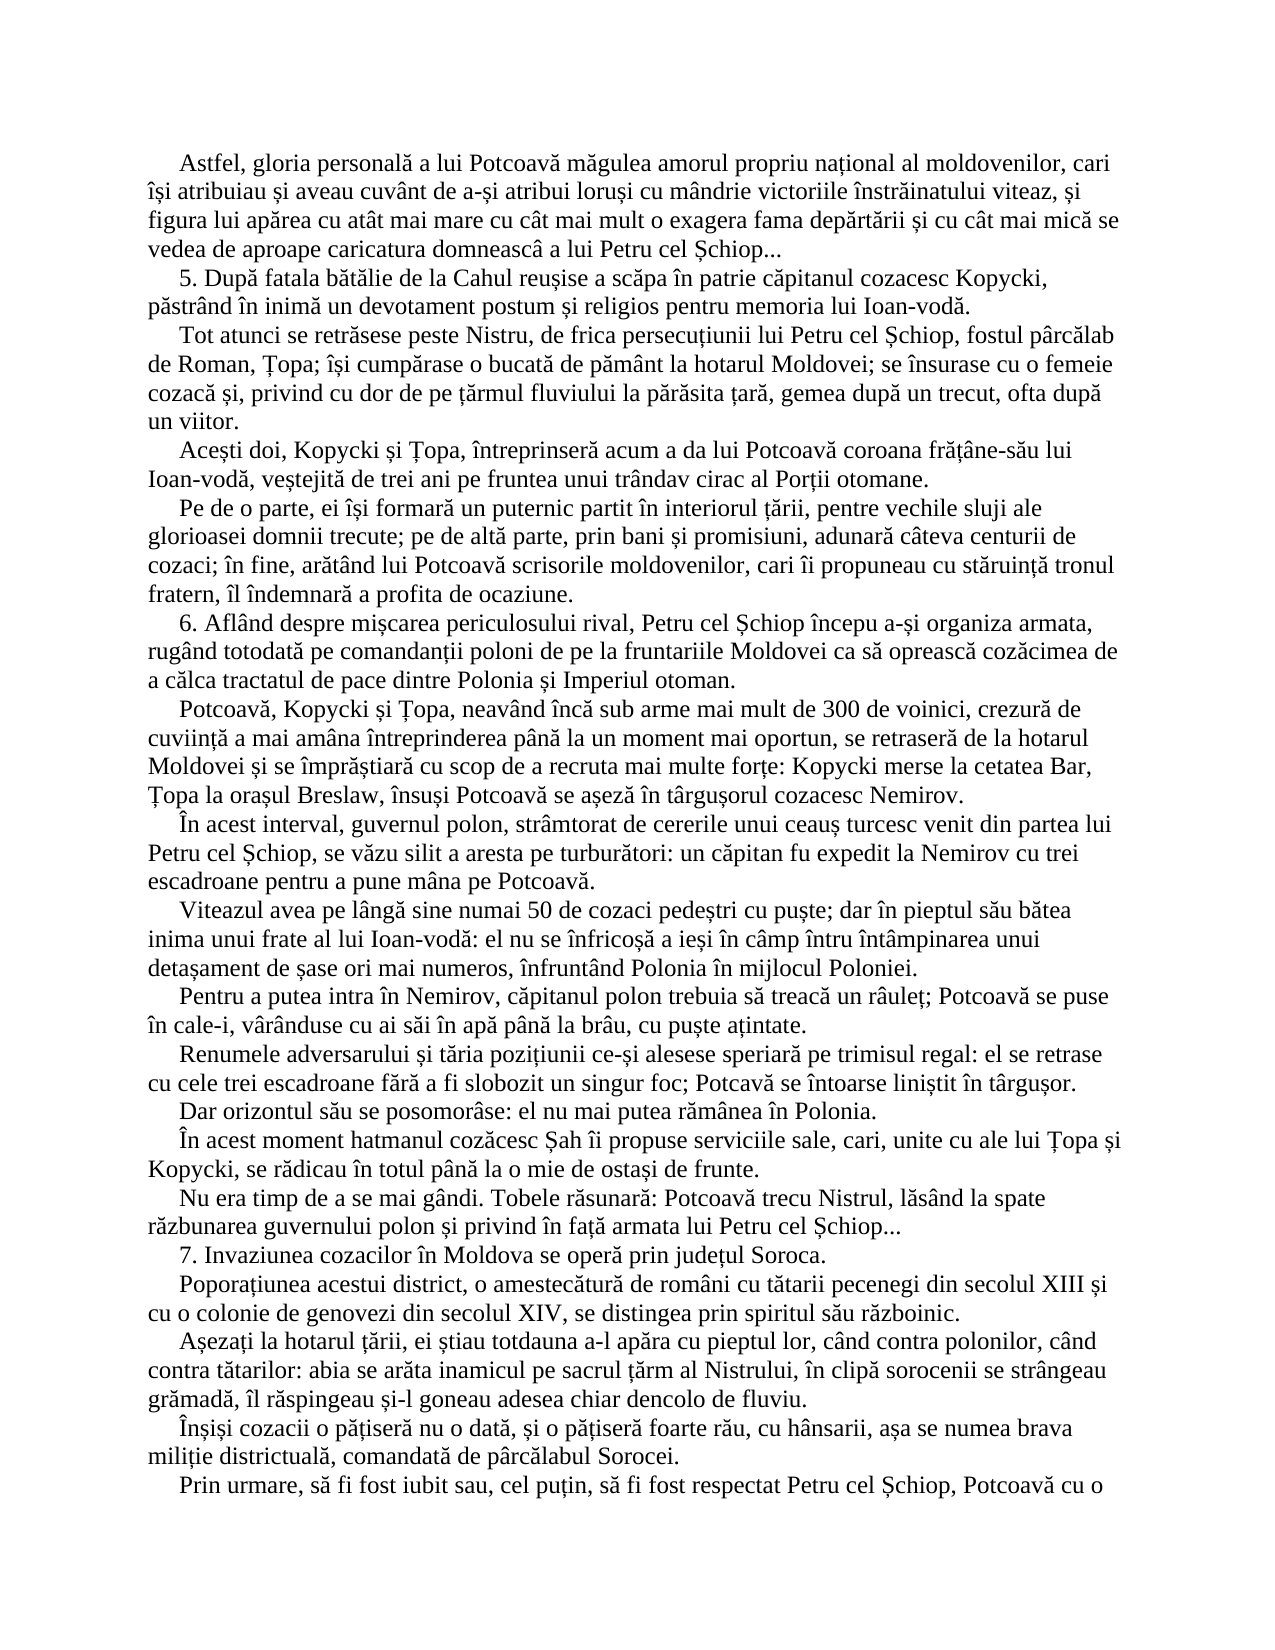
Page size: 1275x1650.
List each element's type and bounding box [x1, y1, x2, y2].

text [148, 148, 1127, 1499]
